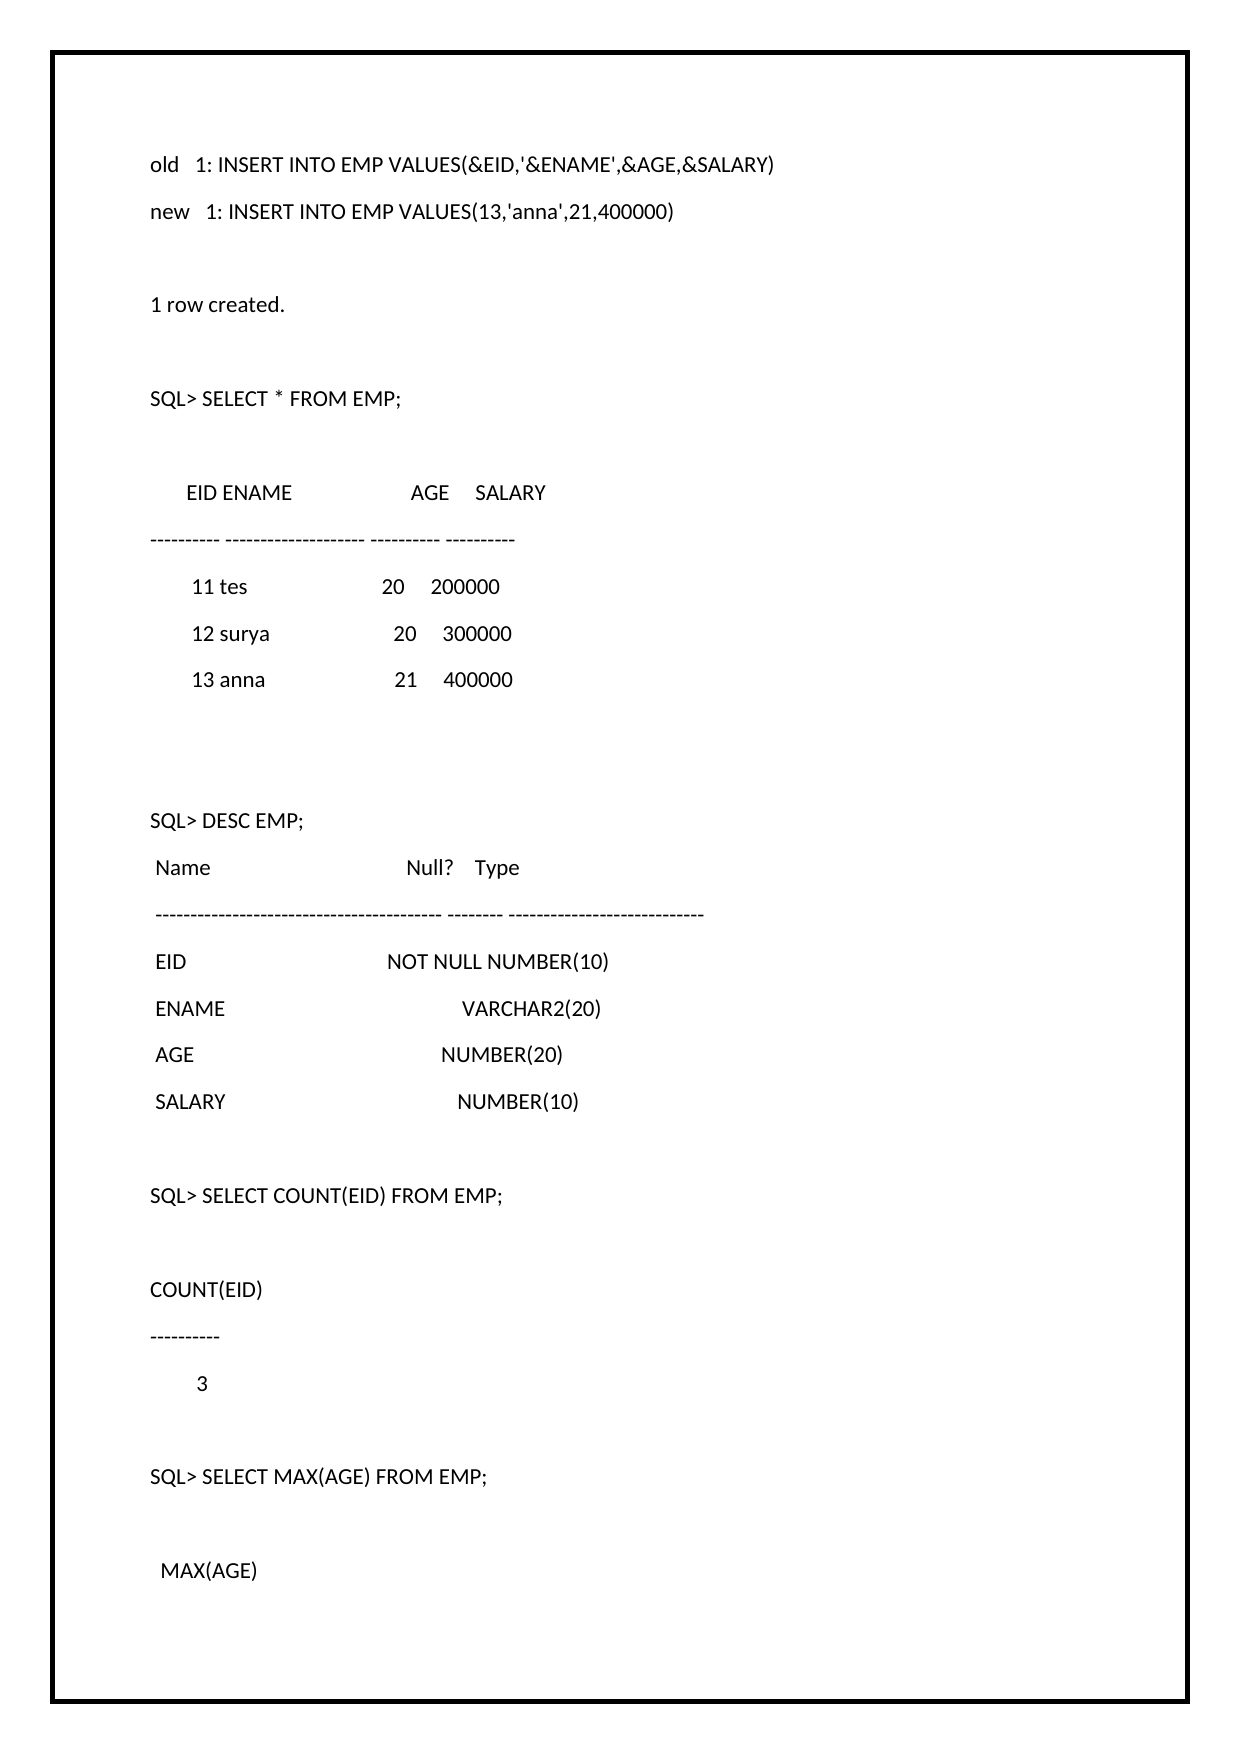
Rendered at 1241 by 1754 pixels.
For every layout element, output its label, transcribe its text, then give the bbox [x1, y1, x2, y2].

text EID ENAME AGE SALARY [150, 478, 1090, 506]
text 11 tes 20 200000 [150, 572, 1090, 600]
text ----------------------------------------- -------- ---------------------------- [150, 900, 1090, 928]
text AGE NUMBER(20) [150, 1041, 1090, 1069]
text old 1: INSERT INTO EMP VALUES(&EID,'&ENAME',&AGE,&SALARY) [150, 150, 1090, 178]
text 3 [150, 1369, 1090, 1397]
text SQL> SELECT * FROM EMP; [150, 384, 1090, 412]
text new 1: INSERT INTO EMP VALUES(13,'anna',21,400000) [150, 197, 1090, 225]
text ---------- -------------------- ---------- ---------- [150, 525, 1090, 553]
text ENAME VARCHAR2(20) [150, 994, 1090, 1022]
text MAX(AGE) [150, 1556, 1090, 1584]
text SQL> SELECT COUNT(EID) FROM EMP; [150, 1181, 1090, 1209]
text SQL> SELECT MAX(AGE) FROM EMP; [150, 1462, 1090, 1491]
text Name Null? Type [150, 853, 1090, 881]
text COUNT(EID) [150, 1275, 1090, 1303]
text 12 surya 20 300000 [150, 619, 1090, 647]
text SQL> DESC EMP; [150, 806, 1090, 834]
text 1 row created. [150, 291, 1090, 319]
text 13 anna 21 400000 [150, 666, 1090, 694]
text SALARY NUMBER(10) [150, 1087, 1090, 1116]
text EID NOT NULL NUMBER(10) [150, 947, 1090, 975]
text ---------- [150, 1322, 1090, 1350]
